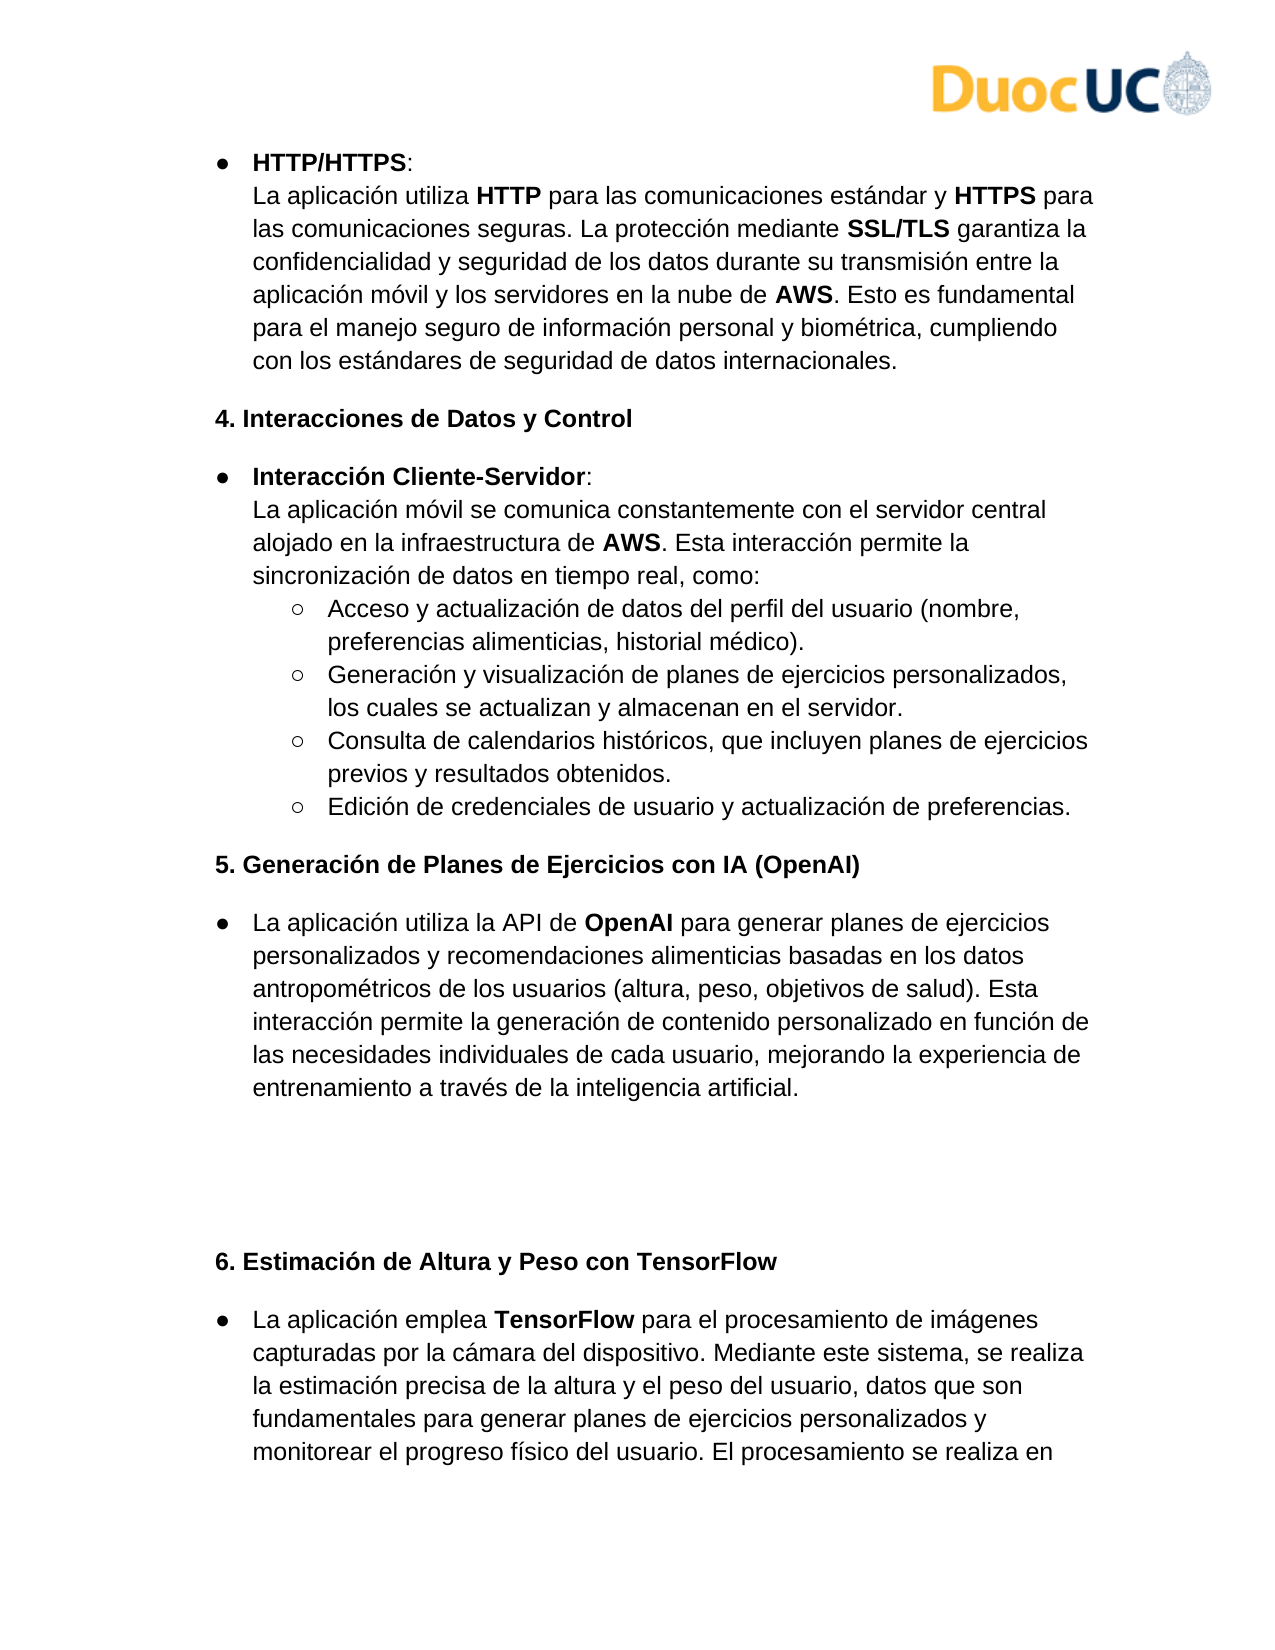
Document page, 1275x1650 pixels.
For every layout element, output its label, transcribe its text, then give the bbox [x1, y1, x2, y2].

list HTTP/HTTPS: La aplicación utiliza HTTP para las comunicaciones estándar y HTTPS para las comunicaciones seguras. La protección mediante SSL/TLS garantiza la confidencialidad y seguridad de los datos durante su transmisión entre la aplicación móvil y los servidores en la nube de AWS. Esto es fundamental para el manejo seguro de información personal y biométrica, cumpliendo con los estándares de seguridad de datos internacionales. [215, 148, 1098, 374]
list Generación y visualización de planes de ejercicios personalizados, los cuales se actualizan y almacenan en el servidor. [290, 660, 1098, 722]
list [215, 1305, 1098, 1466]
list Acceso y actualización de datos del perfil del usuario (nombre, preferencias alimenticias, historial médico). [290, 594, 1098, 656]
list Edición de credenciales de usuario y actualización de preferencias. [290, 792, 1098, 821]
subtitle 4. Interacciones de Datos y Control [215, 404, 1098, 432]
list Consulta de calendarios históricos, que incluyen planes de ejercicios previos y resultados obtenidos. [290, 726, 1098, 788]
subtitle 5. Generación de Planes de Ejercicios con IA (OpenAI) [215, 850, 1098, 879]
picture [919, 45, 1222, 121]
list La aplicación utiliza la API de OpenAI para generar planes de ejercicios personalizados y recomendaciones alimenticias basadas en los datos antropométricos de los usuarios (altura, peso, objetivos de salud). Esta interacción permite la generación de contenido personalizado en función de las necesidades individuales de cada usuario, mejorando la experiencia de entrenamiento a través de la inteligencia artificial. [215, 908, 1098, 1102]
subtitle 6. Estimación de Altura y Peso con TensorFlow [215, 1247, 1098, 1276]
list Interacción Cliente-Servidor: La aplicación móvil se comunica constantemente con el servidor central alojado en la infraestructura de AWS. Esta interacción permite la sincronización de datos en tiempo real, como: [215, 462, 1098, 589]
